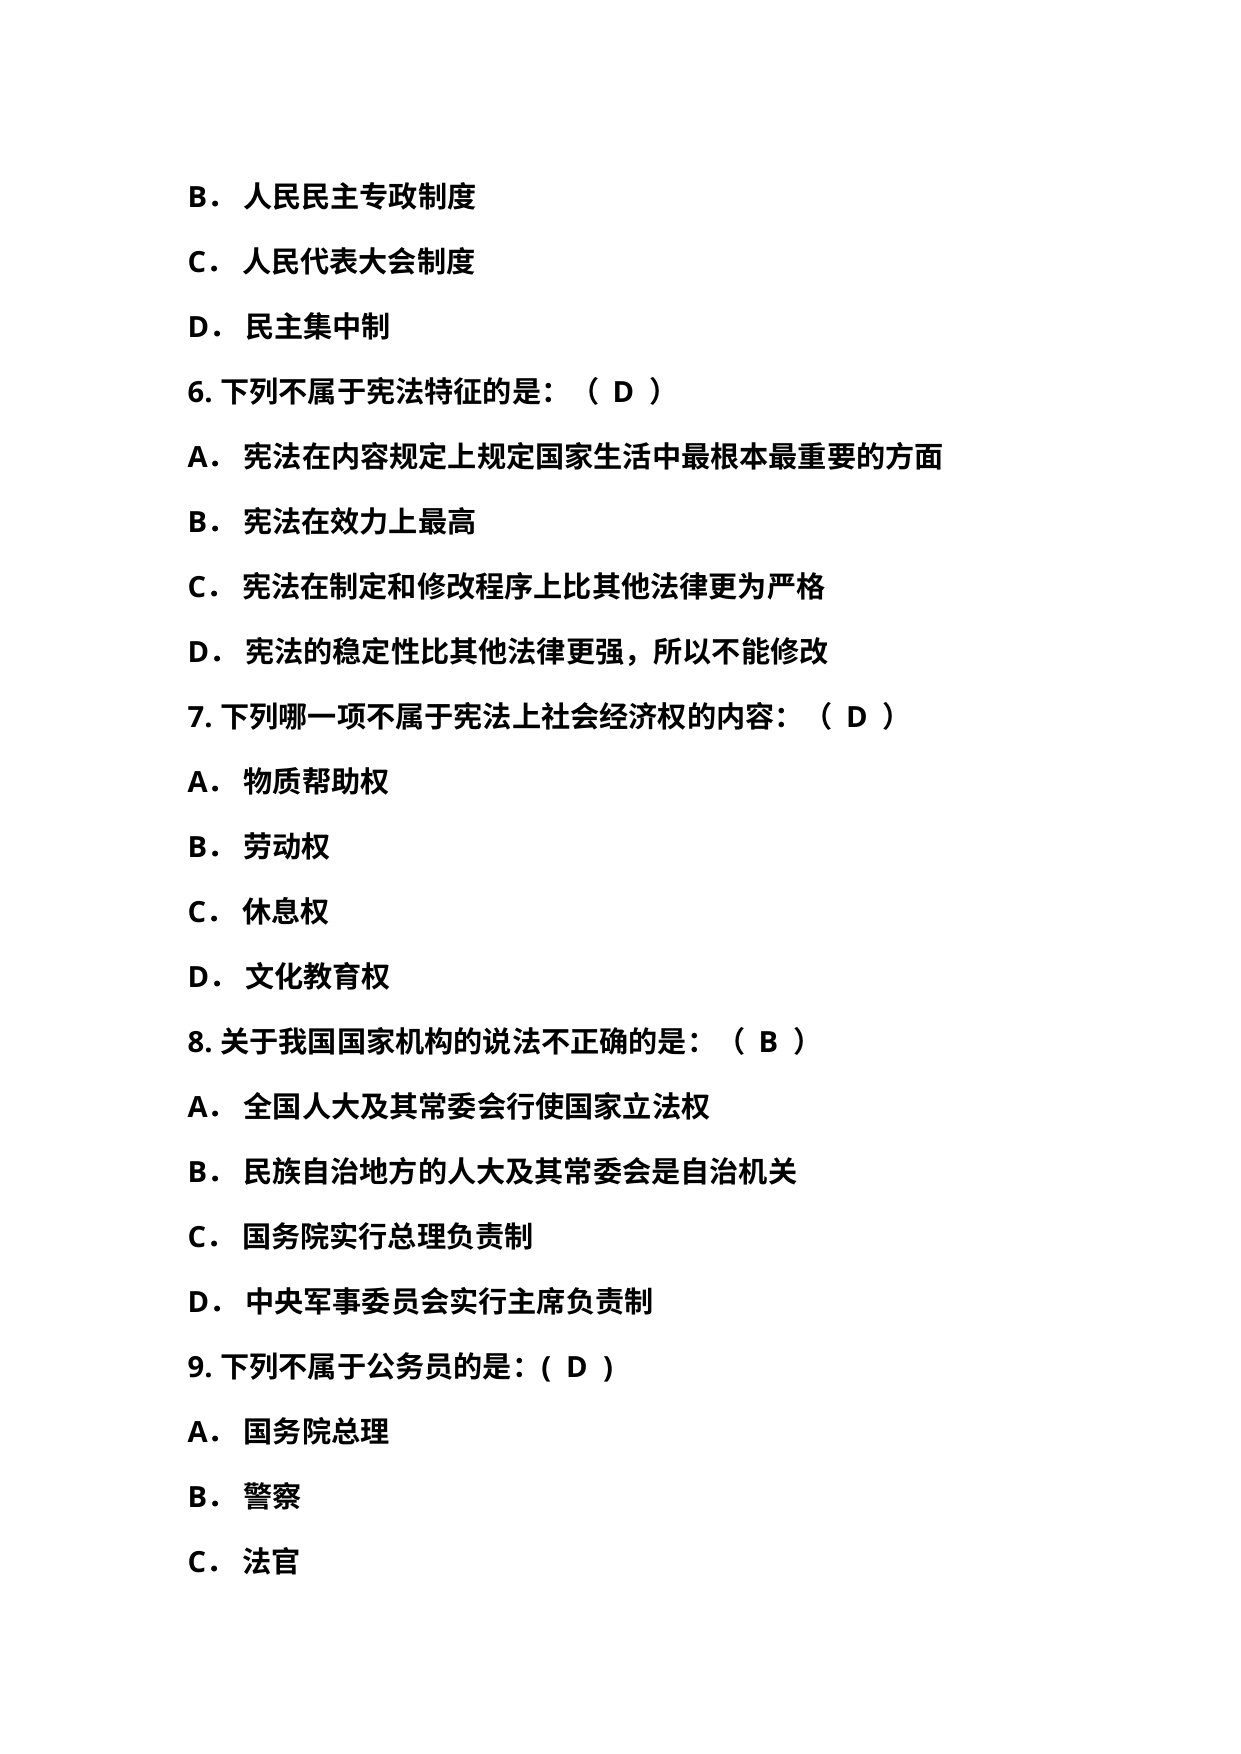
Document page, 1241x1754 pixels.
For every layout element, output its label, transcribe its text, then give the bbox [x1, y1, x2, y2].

text 6. 下列不属于宪法特征的是：（ D ） [187, 357, 1053, 422]
text A． 国务院总理 [187, 1397, 1053, 1462]
text B． 警察 [187, 1462, 1053, 1527]
text C． 国务院实行总理负责制 [187, 1202, 1053, 1267]
text A． 宪法在内容规定上规定国家生活中最根本最重要的方面 [187, 422, 1053, 487]
text B． 人民民主专政制度 [187, 162, 1053, 227]
text C． 法官 [187, 1527, 1053, 1592]
text C． 休息权 [187, 877, 1053, 942]
text D． 民主集中制 [187, 292, 1053, 357]
text B． 劳动权 [187, 812, 1053, 877]
text C． 人民代表大会制度 [187, 227, 1053, 292]
text D． 宪法的稳定性比其他法律更强，所以不能修改 [187, 617, 1053, 682]
text B． 民族自治地方的人大及其常委会是自治机关 [187, 1137, 1053, 1202]
text 9. 下列不属于公务员的是：( D ) [187, 1332, 1053, 1397]
text C． 宪法在制定和修改程序上比其他法律更为严格 [187, 552, 1053, 617]
text D． 中央军事委员会实行主席负责制 [187, 1267, 1053, 1332]
text B． 宪法在效力上最高 [187, 487, 1053, 552]
text A． 全国人大及其常委会行使国家立法权 [187, 1072, 1053, 1137]
text D． 文化教育权 [187, 942, 1053, 1007]
text 7. 下列哪一项不属于宪法上社会经济权的内容：（ D ） [187, 682, 1053, 747]
text A． 物质帮助权 [187, 747, 1053, 812]
text 8. 关于我国国家机构的说法不正确的是：（ B ） [187, 1007, 1053, 1072]
